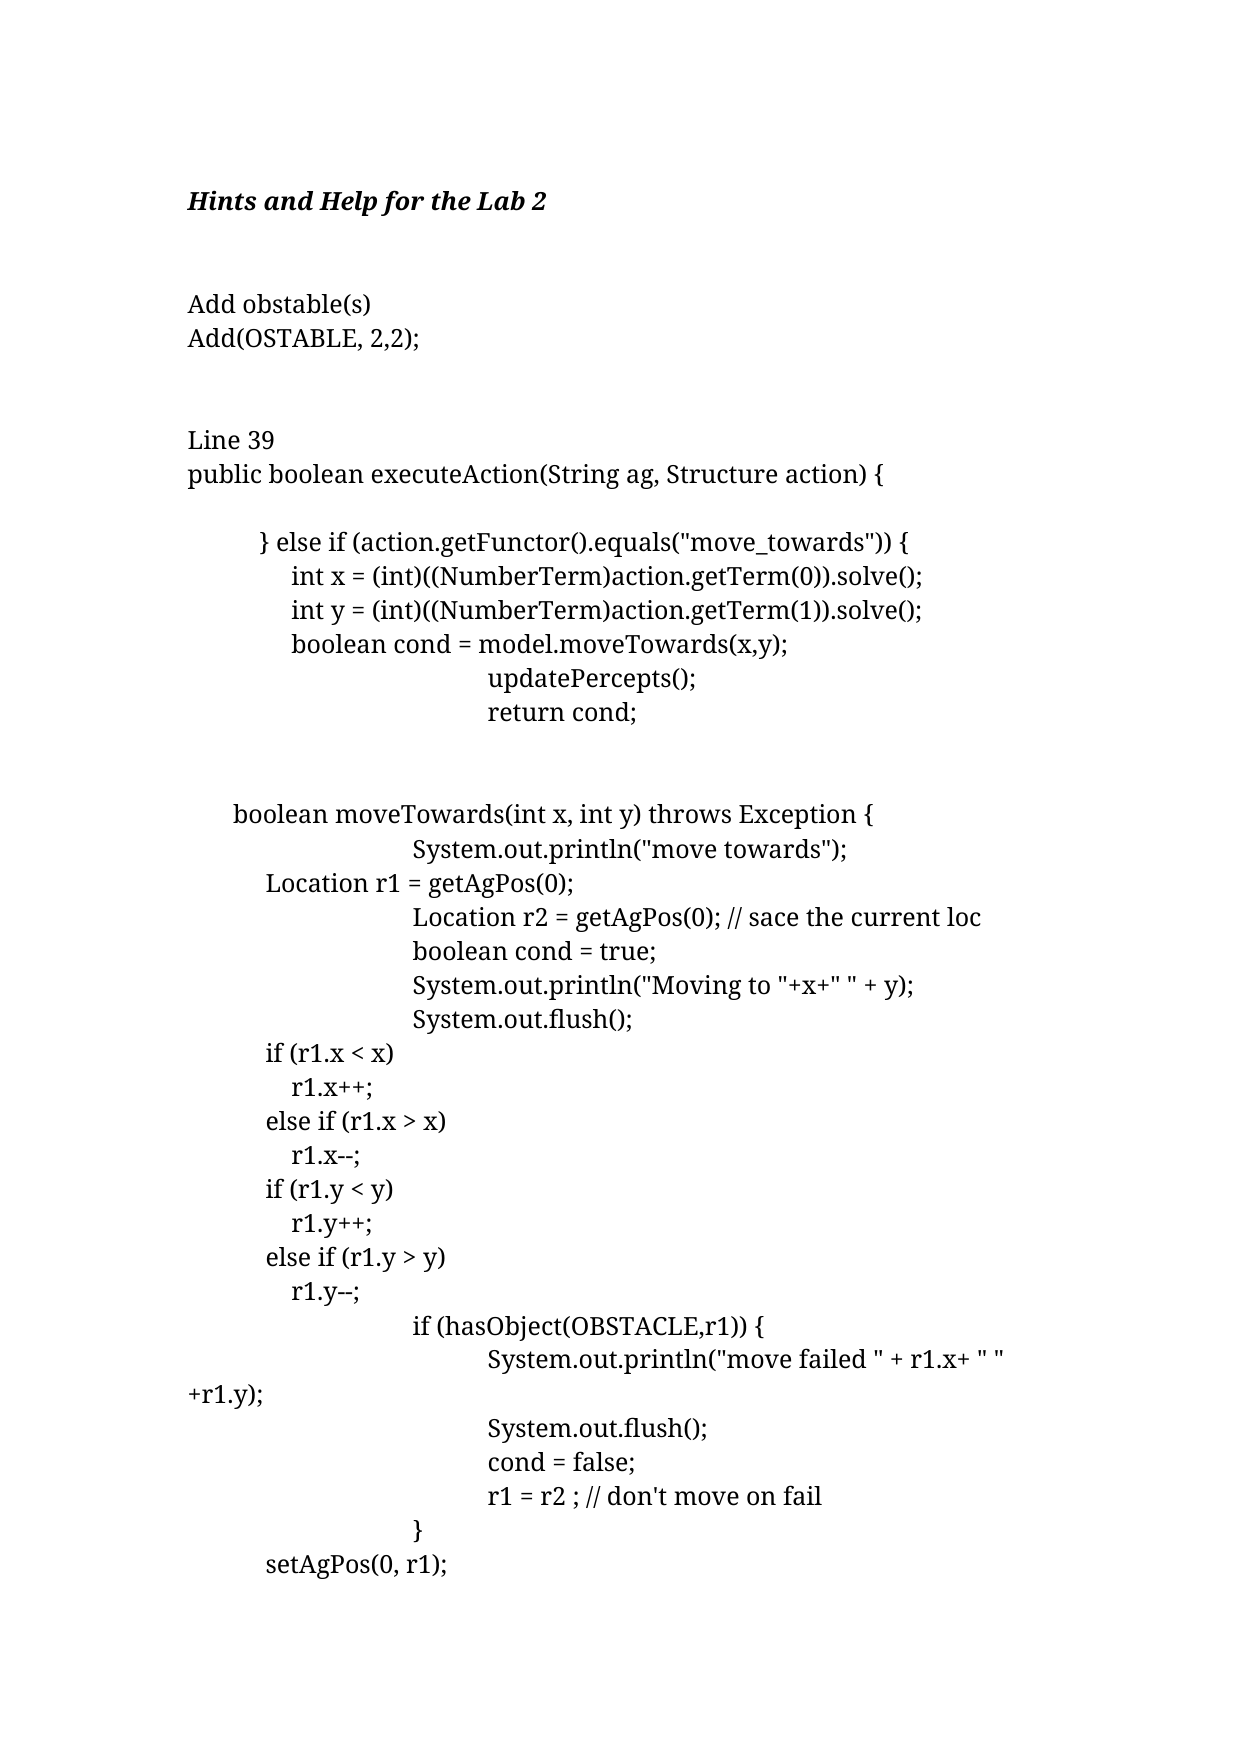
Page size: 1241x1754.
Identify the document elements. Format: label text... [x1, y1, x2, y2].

text boolean cond = model.moveTowards(x,y); [187, 627, 1053, 661]
text else if (r1.y > y) [187, 1240, 1053, 1274]
text r1.y--; [187, 1274, 1053, 1308]
text Location r2 = getAgPos(0); // sace the current loc [187, 899, 1053, 933]
text r1 = r2 ; // don't move on fail [187, 1478, 1053, 1512]
text Hints and Help for the Lab 2 [187, 184, 1053, 218]
text r1.x++; [187, 1070, 1053, 1104]
text System.out.println("Moving to "+x+" " + y); [187, 967, 1053, 1002]
text System.out.flush(); [187, 1410, 1053, 1444]
text System.out.println("move towards"); [187, 831, 1053, 865]
text if (hasObject(OBSTACLE,r1)) { [187, 1308, 1053, 1342]
text if (r1.y < y) [187, 1172, 1053, 1206]
text setAgPos(0, r1); [187, 1547, 1053, 1581]
text } [187, 1512, 1053, 1547]
text if (r1.x < x) [187, 1036, 1053, 1070]
text else if (r1.x > x) [187, 1104, 1053, 1138]
text int y = (int)((NumberTerm)action.getTerm(1)).solve(); [187, 593, 1053, 627]
text r1.y++; [187, 1206, 1053, 1240]
text int x = (int)((NumberTerm)action.getTerm(0)).solve(); [187, 559, 1053, 593]
text boolean moveTowards(int x, int y) throws Exception { [187, 797, 1053, 831]
text Location r1 = getAgPos(0); [187, 865, 1053, 899]
text cond = false; [187, 1444, 1053, 1478]
text public boolean executeAction(String ag, Structure action) { [187, 457, 1053, 491]
text r1.x--; [187, 1138, 1053, 1172]
text System.out.println("move failed " + r1.x+ " " +r1.y); [187, 1342, 1053, 1410]
text System.out.flush(); [187, 1002, 1053, 1036]
text return cond; [187, 695, 1053, 729]
text boolean cond = true; [187, 933, 1053, 967]
text Line 39 [187, 422, 1053, 457]
text } else if (action.getFunctor().equals("move_towards")) { [187, 525, 1053, 559]
text updatePercepts(); [187, 661, 1053, 695]
text Add(OSTABLE, 2,2); [187, 320, 1053, 354]
text Add obstable(s) [187, 286, 1053, 320]
